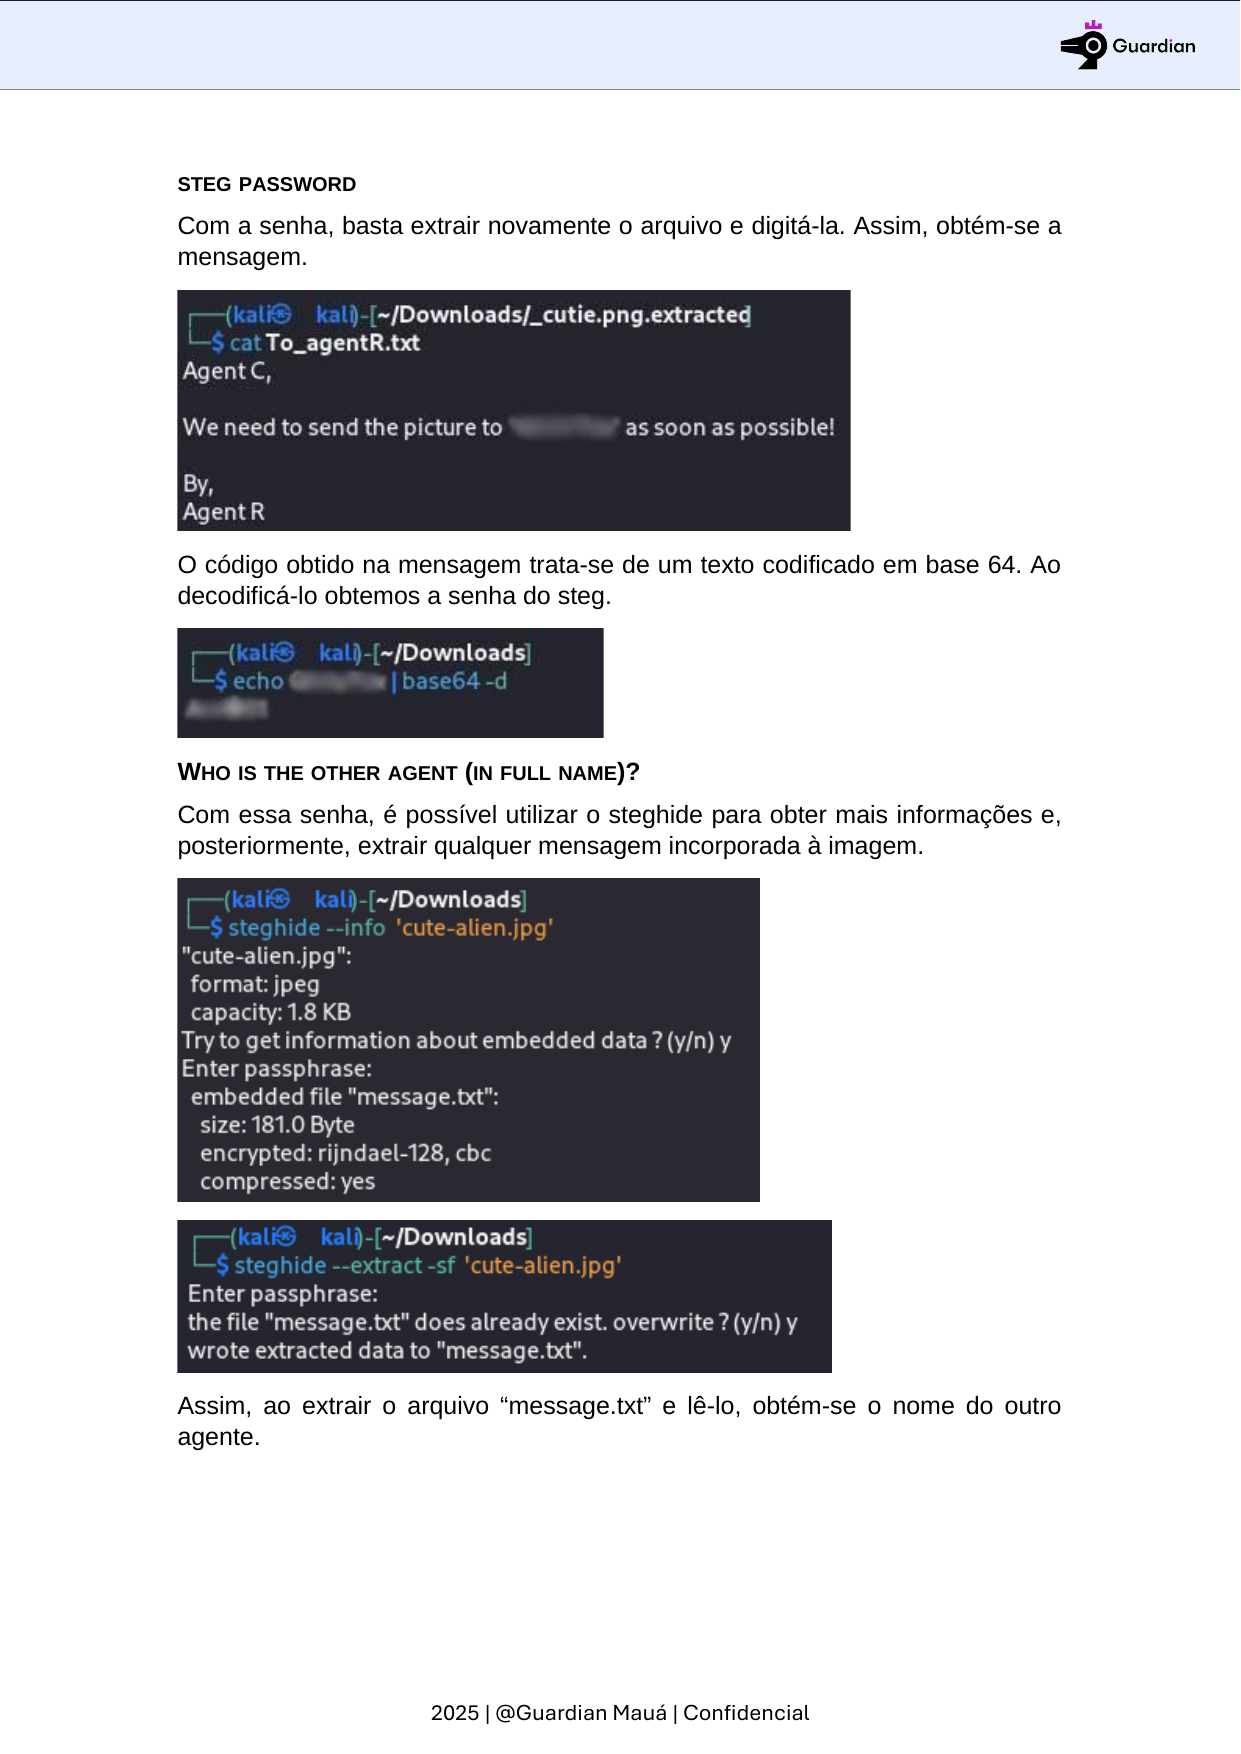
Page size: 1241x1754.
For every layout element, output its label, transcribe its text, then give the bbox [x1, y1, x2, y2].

picture [177, 878, 760, 1202]
text Com a senha, basta extrair novamente o arquivo e digitá-la. Assim, obtém-se a mensagem. [177, 211, 1063, 271]
text Com essa senha, é possível utilizar o steghide para obter mais informações e, posteriormente, extrair qualquer mensagem incorporada à imagem. [177, 800, 1063, 859]
text Assim, ao extrair o arquivo “message.txt” e lê-lo, obtém-se o nome do outro agente. [177, 1391, 1063, 1451]
picture [0, 2, 1241, 90]
subtitle Who is the other agent (in full name)? [177, 757, 1063, 785]
picture [177, 290, 851, 531]
text O código obtido na mensagem trata-se de um texto codificado em base 64. Ao decodificá-lo obtemos a senha do steg. [177, 549, 1063, 609]
picture [177, 1220, 832, 1373]
subtitle steg password [177, 168, 1063, 197]
picture [177, 628, 604, 738]
